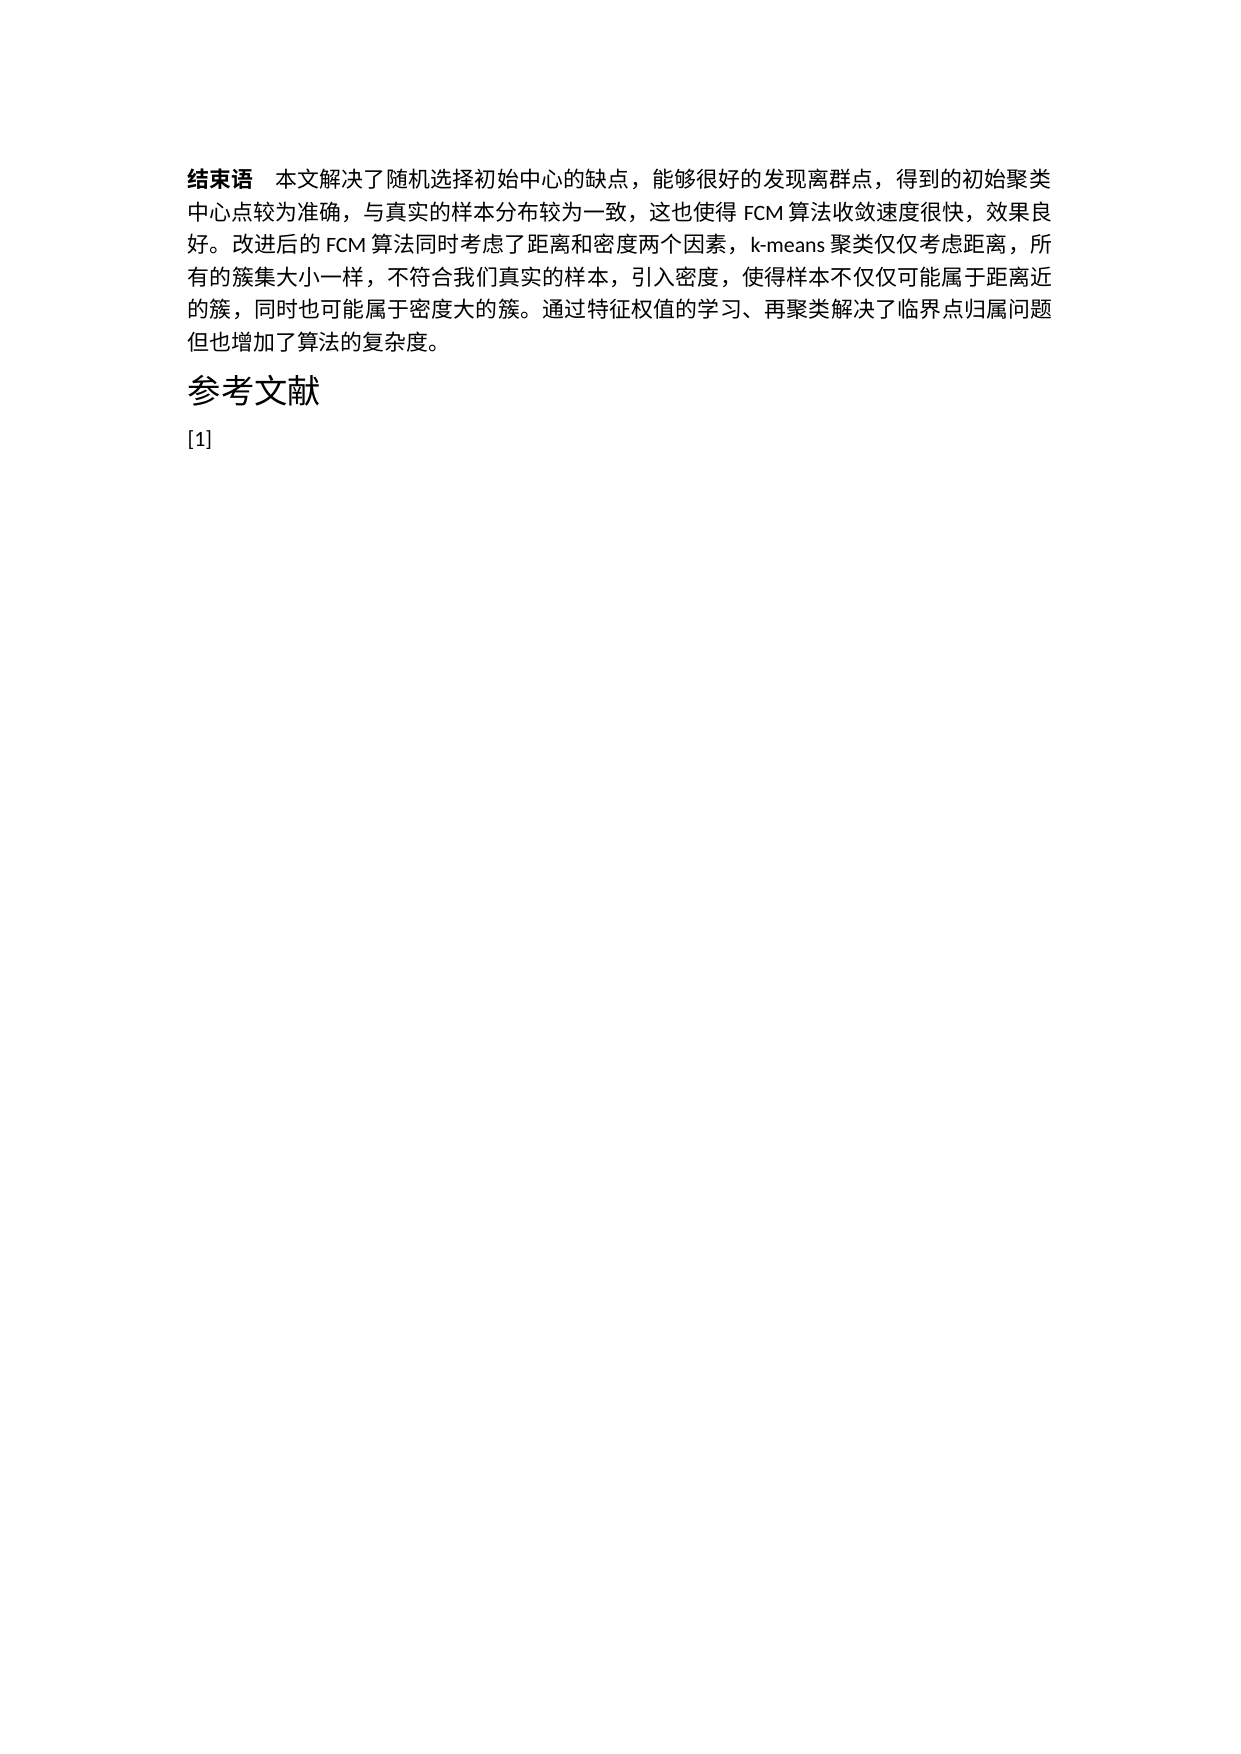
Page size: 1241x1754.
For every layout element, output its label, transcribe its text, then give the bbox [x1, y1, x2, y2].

text 结束语 本文解决了随机选择初始中心的缺点，能够很好的发现离群点，得到的初始聚类中心点较为准确，与真实的样本分布较为一致，这也使得FCM算法收敛速度很快，效果良好。改进后的FCM算法同时考虑了距离和密度两个因素，k-means聚类仅仅考虑距离，所有的簇集大小一样，不符合我们真实的样本，引入密度，使得样本不仅仅可能属于距离近的簇，同时也可能属于密度大的簇。通过特征权值的学习、再聚类解决了临界点归属问题，但也增加了算法的复杂度。 [187, 162, 1053, 357]
text [1] [187, 422, 1053, 454]
text 参考文献 [187, 357, 1053, 422]
